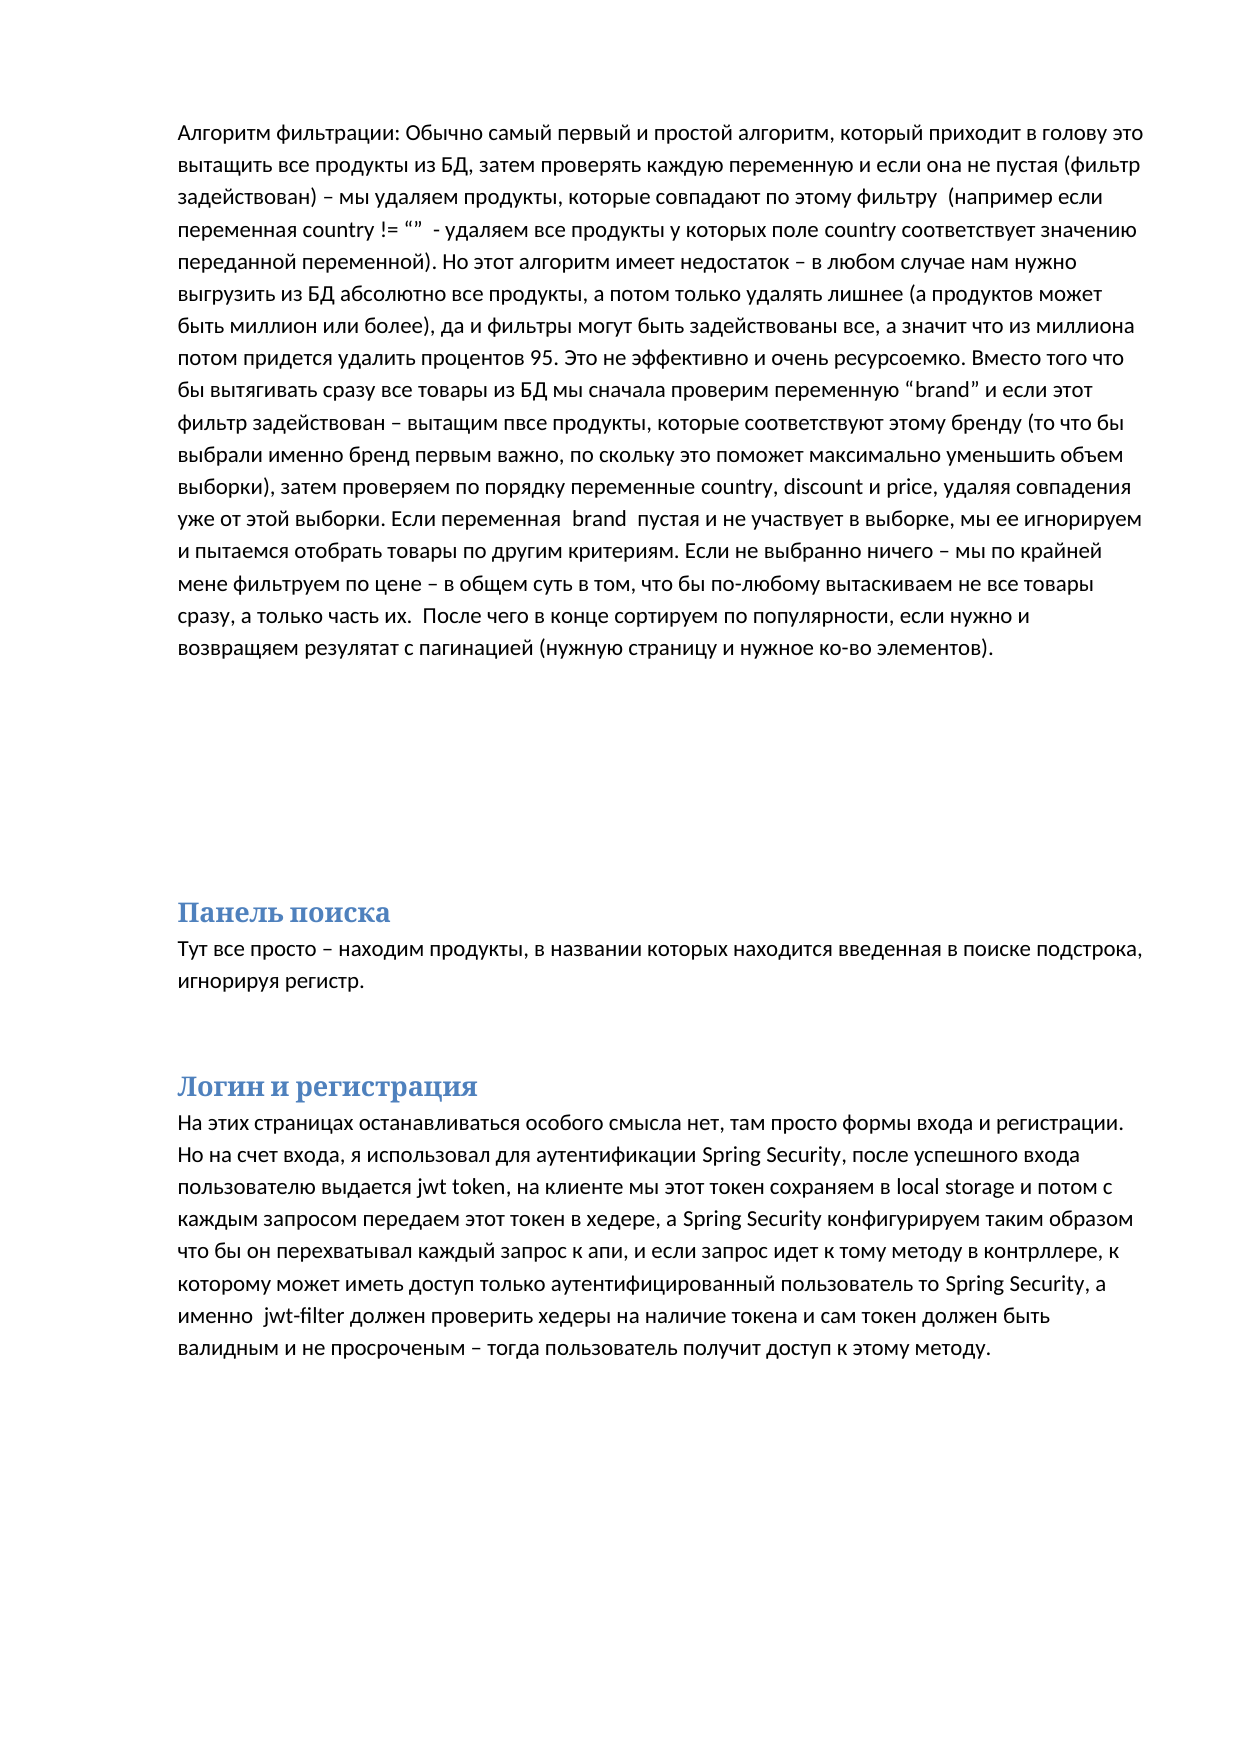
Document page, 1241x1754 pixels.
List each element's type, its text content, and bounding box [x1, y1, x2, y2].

text На этих страницах останавливаться особого смысла нет, там просто формы входа и регистрации. Но на счет входа, я использовал для аутентификации Spring Security, после успешного входа пользователю выдается jwt token, на клиенте мы этот токен сохраняем в local storage и потом с каждым запросом передаем этот токен в хедере, а Spring Security конфигурируем таким образом что бы он перехватывал каждый запрос к апи, и если запрос идет к тому методу в контрллере, к которому может иметь доступ только аутентифицированный пользователь то Spring Security, а именно jwt-filter должен проверить хедеры на наличие токена и сам токен должен быть валидным и не просроченым – тогда пользователь получит доступ к этому методу. [177, 1108, 1152, 1361]
subtitle Панель поиска [177, 898, 1152, 929]
text Алгоритм фильтрации: Обычно самый первый и простой алгоритм, который приходит в голову это вытащить все продукты из БД, затем проверять каждую переменную и если она не пустая (фильтр задействован) – мы удаляем продукты, которые совпадают по этому фильтру (например если переменная country != “” - удаляем все продукты у которых поле country соответствует значению переданной переменной). Но этот алгоритм имеет недостаток – в любом случае нам нужно выгрузить из БД абсолютно все продукты, а потом только удалять лишнее (а продуктов может быть миллион или более), да и фильтры могут быть задействованы все, а значит что из миллиона потом придется удалить процентов 95. Это не эффективно и очень ресурсоемко. Вместо того что бы вытягивать сразу все товары из БД мы сначала проверим переменную “brand” и если этот фильтр задействован – вытащим пвсе продукты, которые соответствуют этому бренду (то что бы выбрали именно бренд первым важно, по скольку это поможет максимально уменьшить объем выборки), затем проверяем по порядку переменные country, discount и price, удаляя совпадения уже от этой выборки. Если переменная brand пустая и не участвует в выборке, мы ее игнорируем и пытаемся отобрать товары по другим критериям. Если не выбранно ничего – мы по крайней мене фильтруем по цене – в общем суть в том, что бы по-любому вытаскиваем не все товары сразу, а только часть их. После чего в конце сортируем по популярности, если нужно и возвращяем резулятат с пагинацией (нужную страницу и нужное ко-во элементов). [177, 118, 1152, 661]
text Тут все просто – находим продукты, в названии которых находится введенная в поиске подстрока, игнорируя регистр. [177, 934, 1152, 994]
subtitle Логин и регистрация [177, 1072, 1152, 1103]
